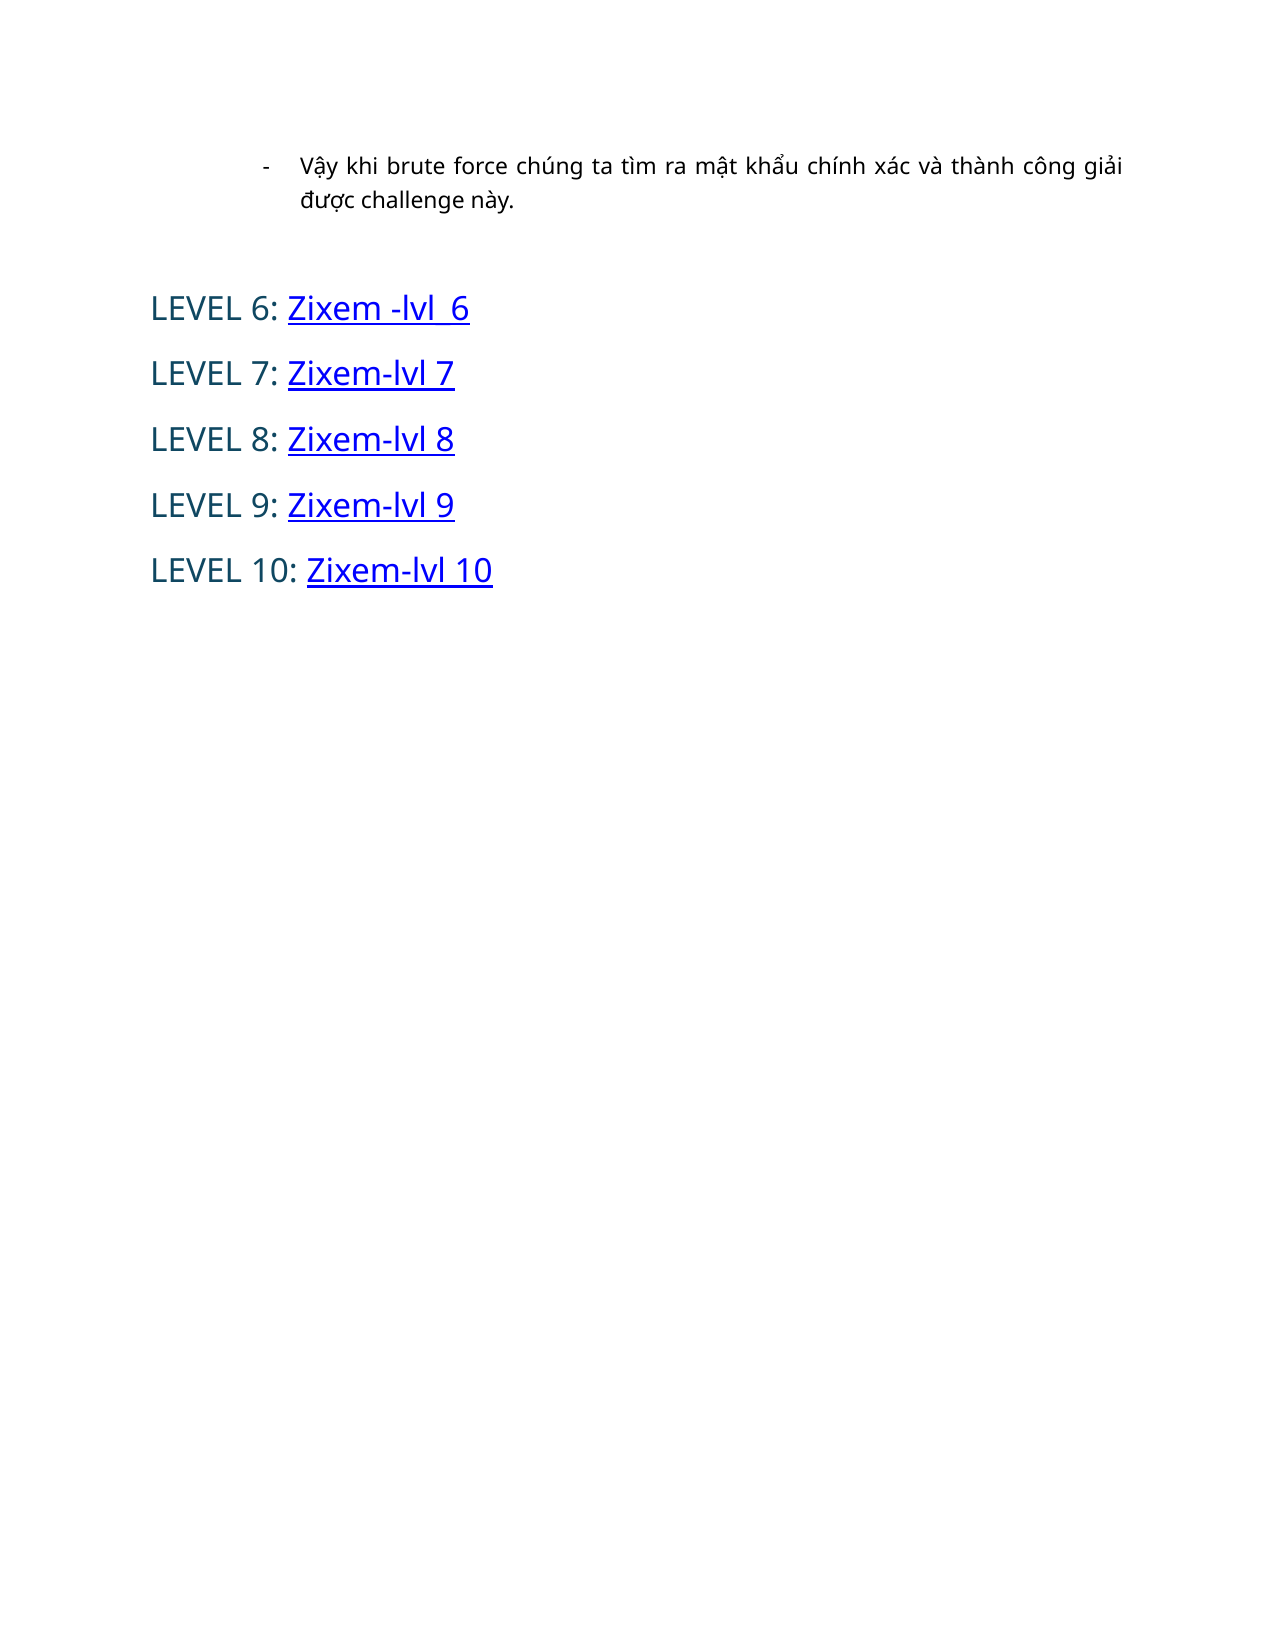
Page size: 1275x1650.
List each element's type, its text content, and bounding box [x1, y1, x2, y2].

subtitle LEVEL 6: Zixem -lvl_6 [150, 284, 1125, 330]
subtitle LEVEL 10: Zixem-lvl 10 [150, 547, 1125, 592]
subtitle LEVEL 9: Zixem-lvl 9 [150, 481, 1125, 527]
subtitle LEVEL 8: Zixem-lvl 8 [150, 416, 1125, 461]
list Vậy khi brute force chúng ta tìm ra mật khẩu chính xác và thành công giải được challenge này. [262, 150, 1125, 215]
subtitle LEVEL 7: Zixem-lvl 7 [150, 350, 1125, 396]
